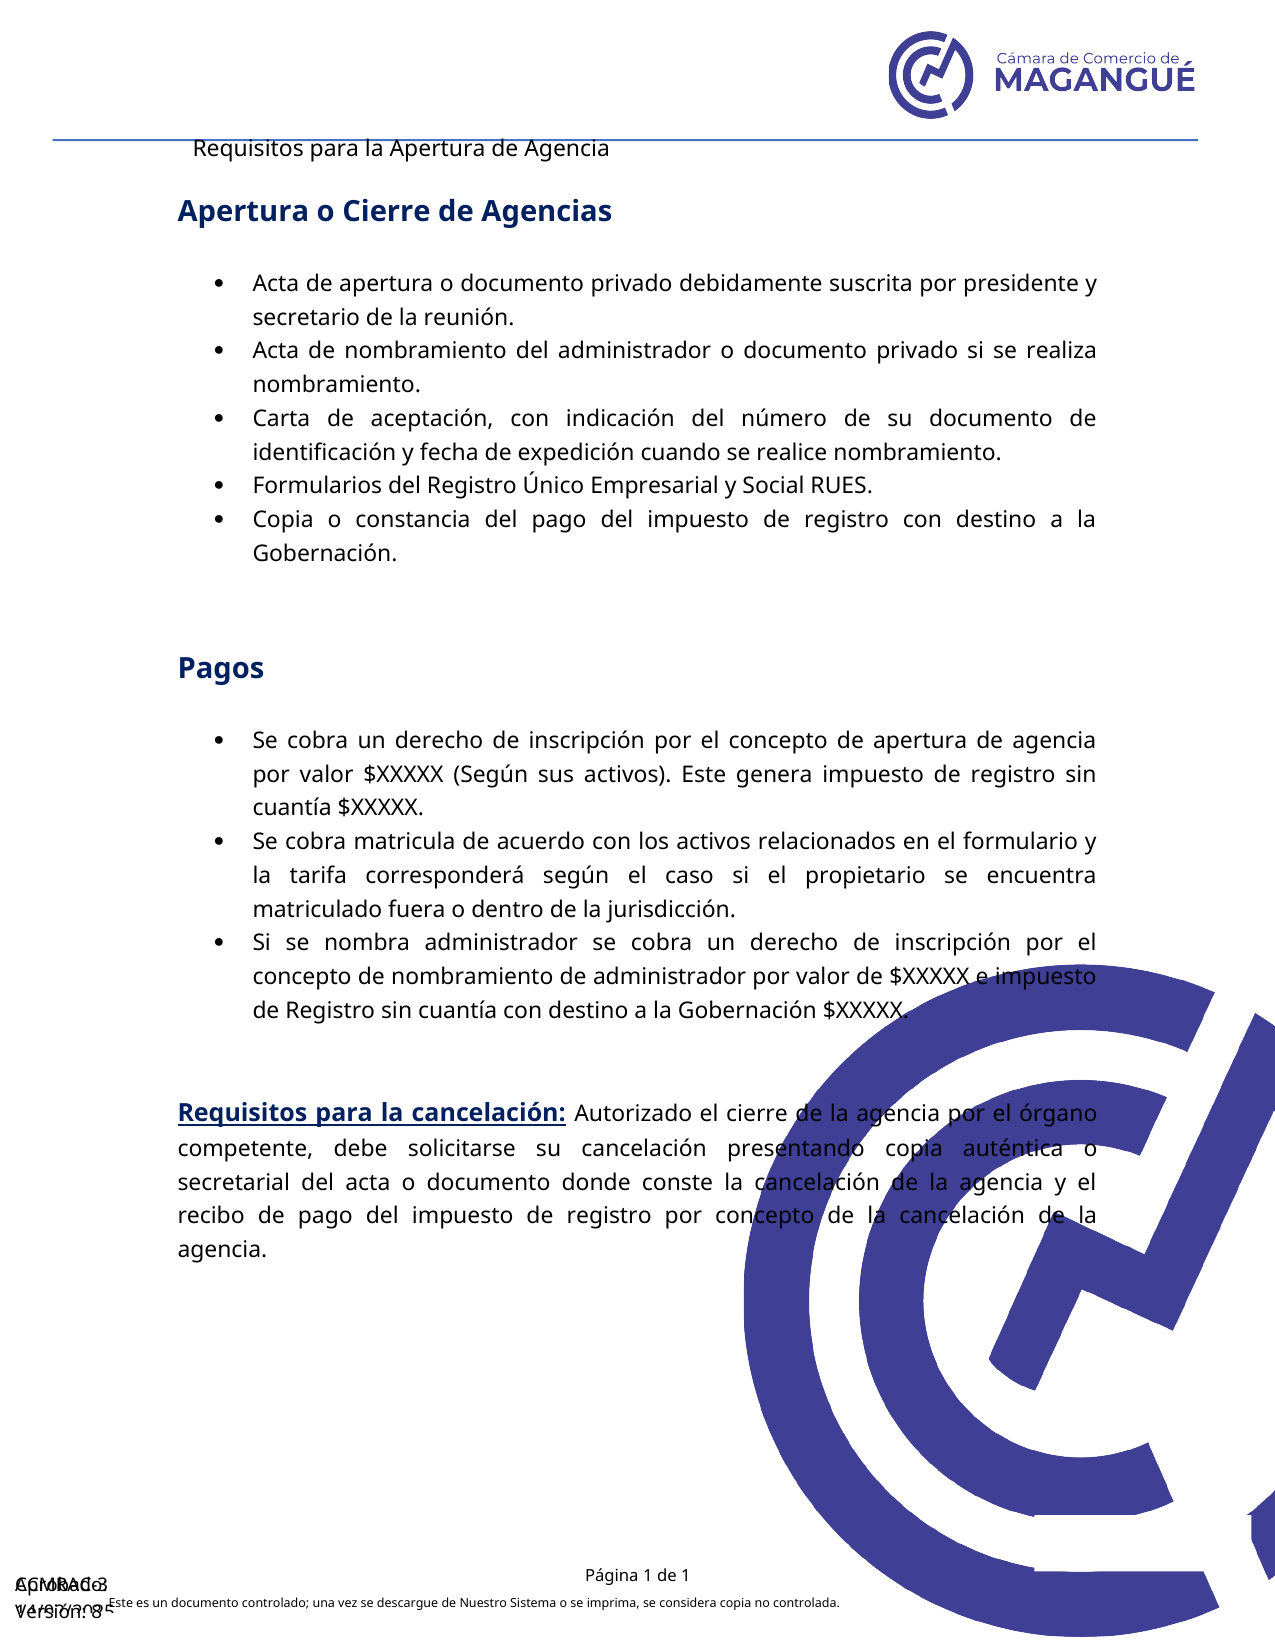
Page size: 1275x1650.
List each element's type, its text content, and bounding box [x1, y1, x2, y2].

list Se cobra matricula de acuerdo con los activos relacionados en el formulario y la tarifa corresponderá según el caso si el propietario se encuentra matriculado fuera o dentro de la jurisdicción. [215, 825, 1098, 924]
list Carta de aceptación, con indicación del número de su documento de identificación y fecha de expedición cuando se realice nombramiento. [215, 402, 1098, 467]
list Acta de apertura o documento privado debidamente suscrita por presidente y secretario de la reunión. [215, 267, 1098, 332]
list Acta de nombramiento del administrador o documento privado si se realiza nombramiento. [215, 334, 1098, 399]
picture [743, 964, 1275, 1637]
list Si se nombra administrador se cobra un derecho de inscripción por el concepto de nombramiento de administrador por valor de $XXXXX e impuesto de Registro sin cuantía con destino a la Gobernación $XXXXX. [215, 926, 1098, 1025]
text Pagos [177, 647, 1098, 687]
text Apertura o Cierre de Agencias [177, 190, 1098, 230]
list Se cobra un derecho de inscripción por el concepto de apertura de agencia por valor $XXXXX (Según sus activos). Este genera impuesto de registro sin cuantía $XXXXX. [215, 724, 1098, 823]
picture [888, 31, 1195, 119]
list Copia o constancia del pago del impuesto de registro con destino a la Gobernación. [215, 503, 1098, 568]
text Requisitos para la cancelación: Autorizado el cierre de la agencia por el órgano competente, debe solicitarse su cancelación presentando copia auténtica o secretarial del acta o documento donde conste la cancelación de la agencia y el recibo de pago del impuesto de registro por concepto de la cancelación de la agencia. [177, 1095, 1098, 1264]
list Formularios del Registro Único Empresarial y Social RUES. [215, 469, 1098, 501]
